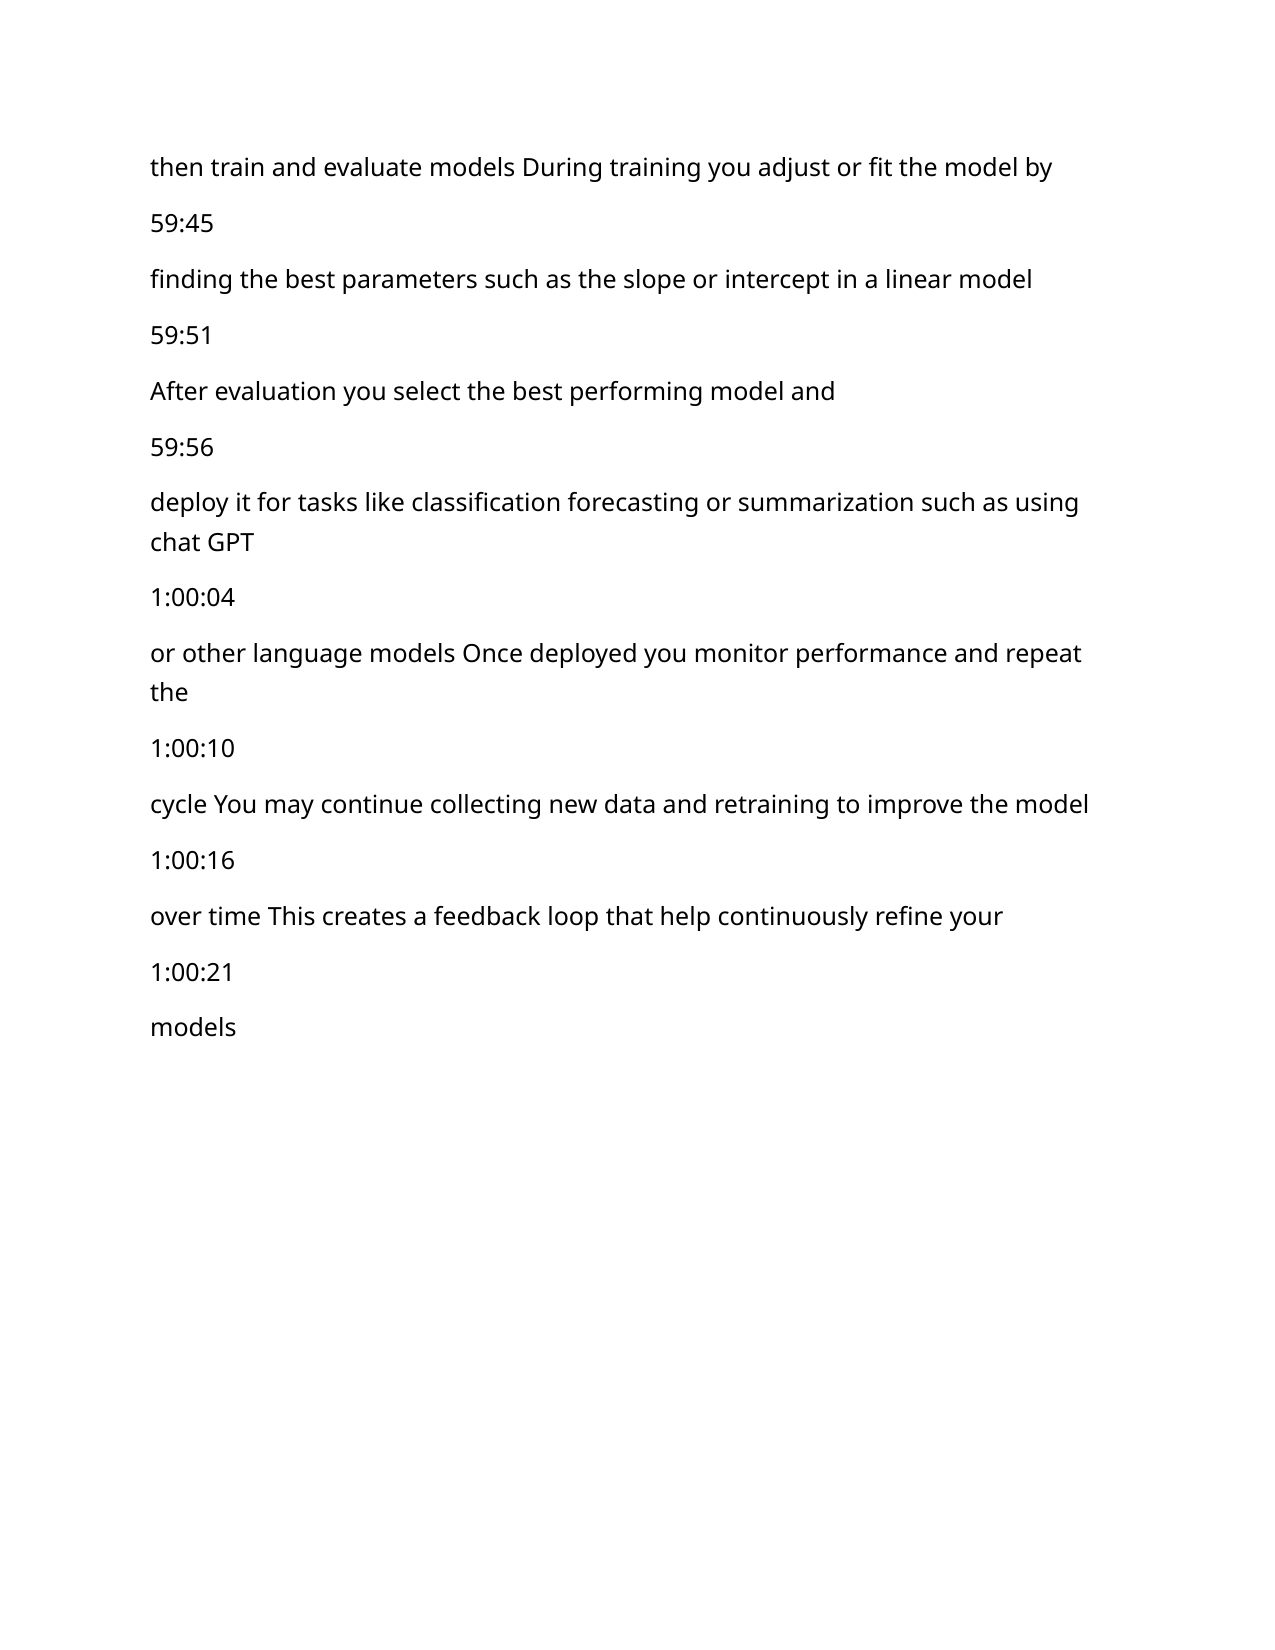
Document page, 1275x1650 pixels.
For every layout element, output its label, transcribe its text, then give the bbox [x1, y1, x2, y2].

text After evaluation you select the best performing model and [150, 373, 1125, 407]
text 1:00:21 [150, 954, 1125, 988]
text finding the best parameters such as the slope or intercept in a linear model [150, 262, 1125, 296]
text 59:56 [150, 429, 1125, 463]
text 1:00:04 [150, 580, 1125, 614]
text or other language models Once deployed you monitor performance and repeat the [150, 636, 1125, 709]
text 59:51 [150, 317, 1125, 352]
text deploy it for tasks like classification forecasting or summarization such as using chat GPT [150, 485, 1125, 558]
text 1:00:16 [150, 842, 1125, 877]
text models [150, 1010, 1125, 1044]
text over time This creates a feedback loop that help continuously refine your [150, 898, 1125, 932]
text cycle You may continue collecting new data and retraining to improve the model [150, 787, 1125, 821]
text 1:00:10 [150, 731, 1125, 765]
text 59:45 [150, 206, 1125, 240]
text then train and evaluate models During training you adjust or fit the model by [150, 150, 1125, 184]
